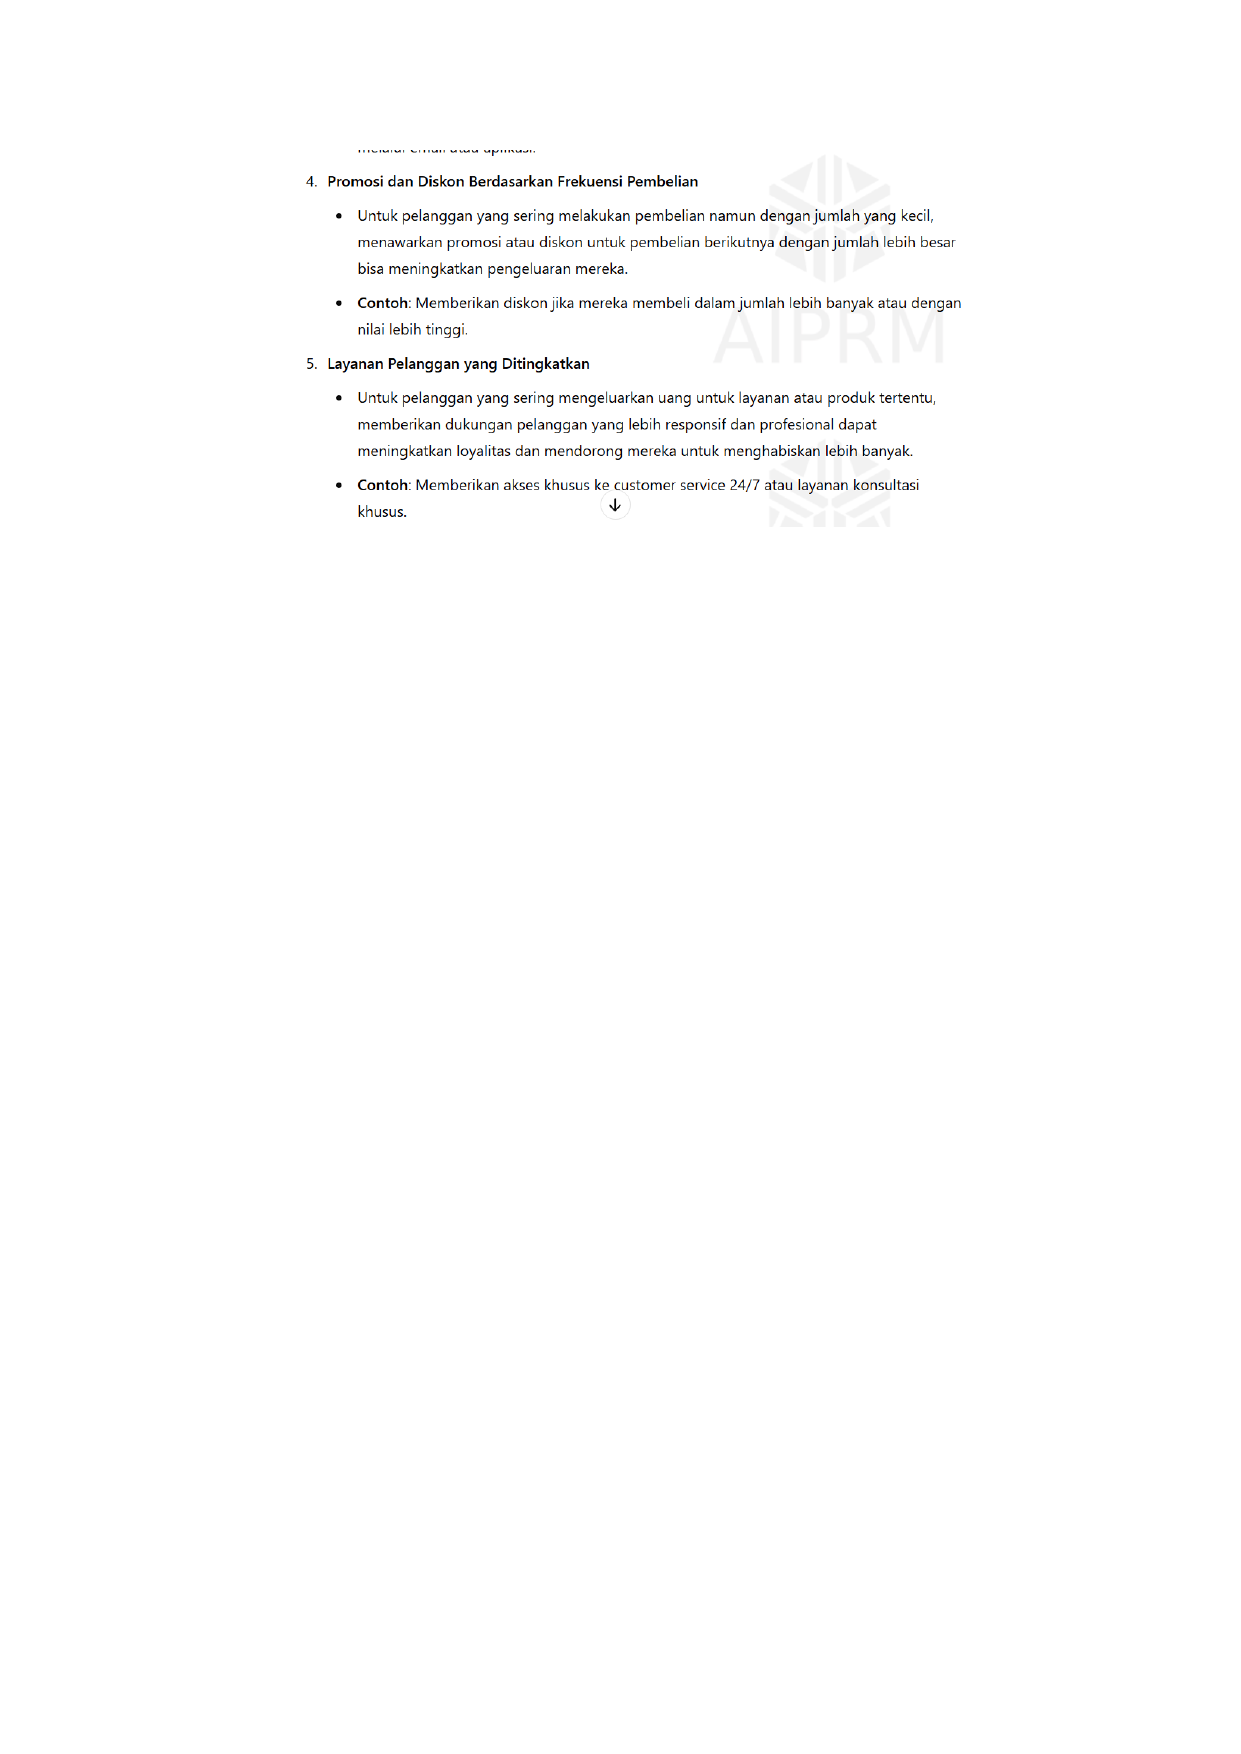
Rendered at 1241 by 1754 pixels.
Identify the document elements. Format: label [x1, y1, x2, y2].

picture [273, 150, 1008, 527]
